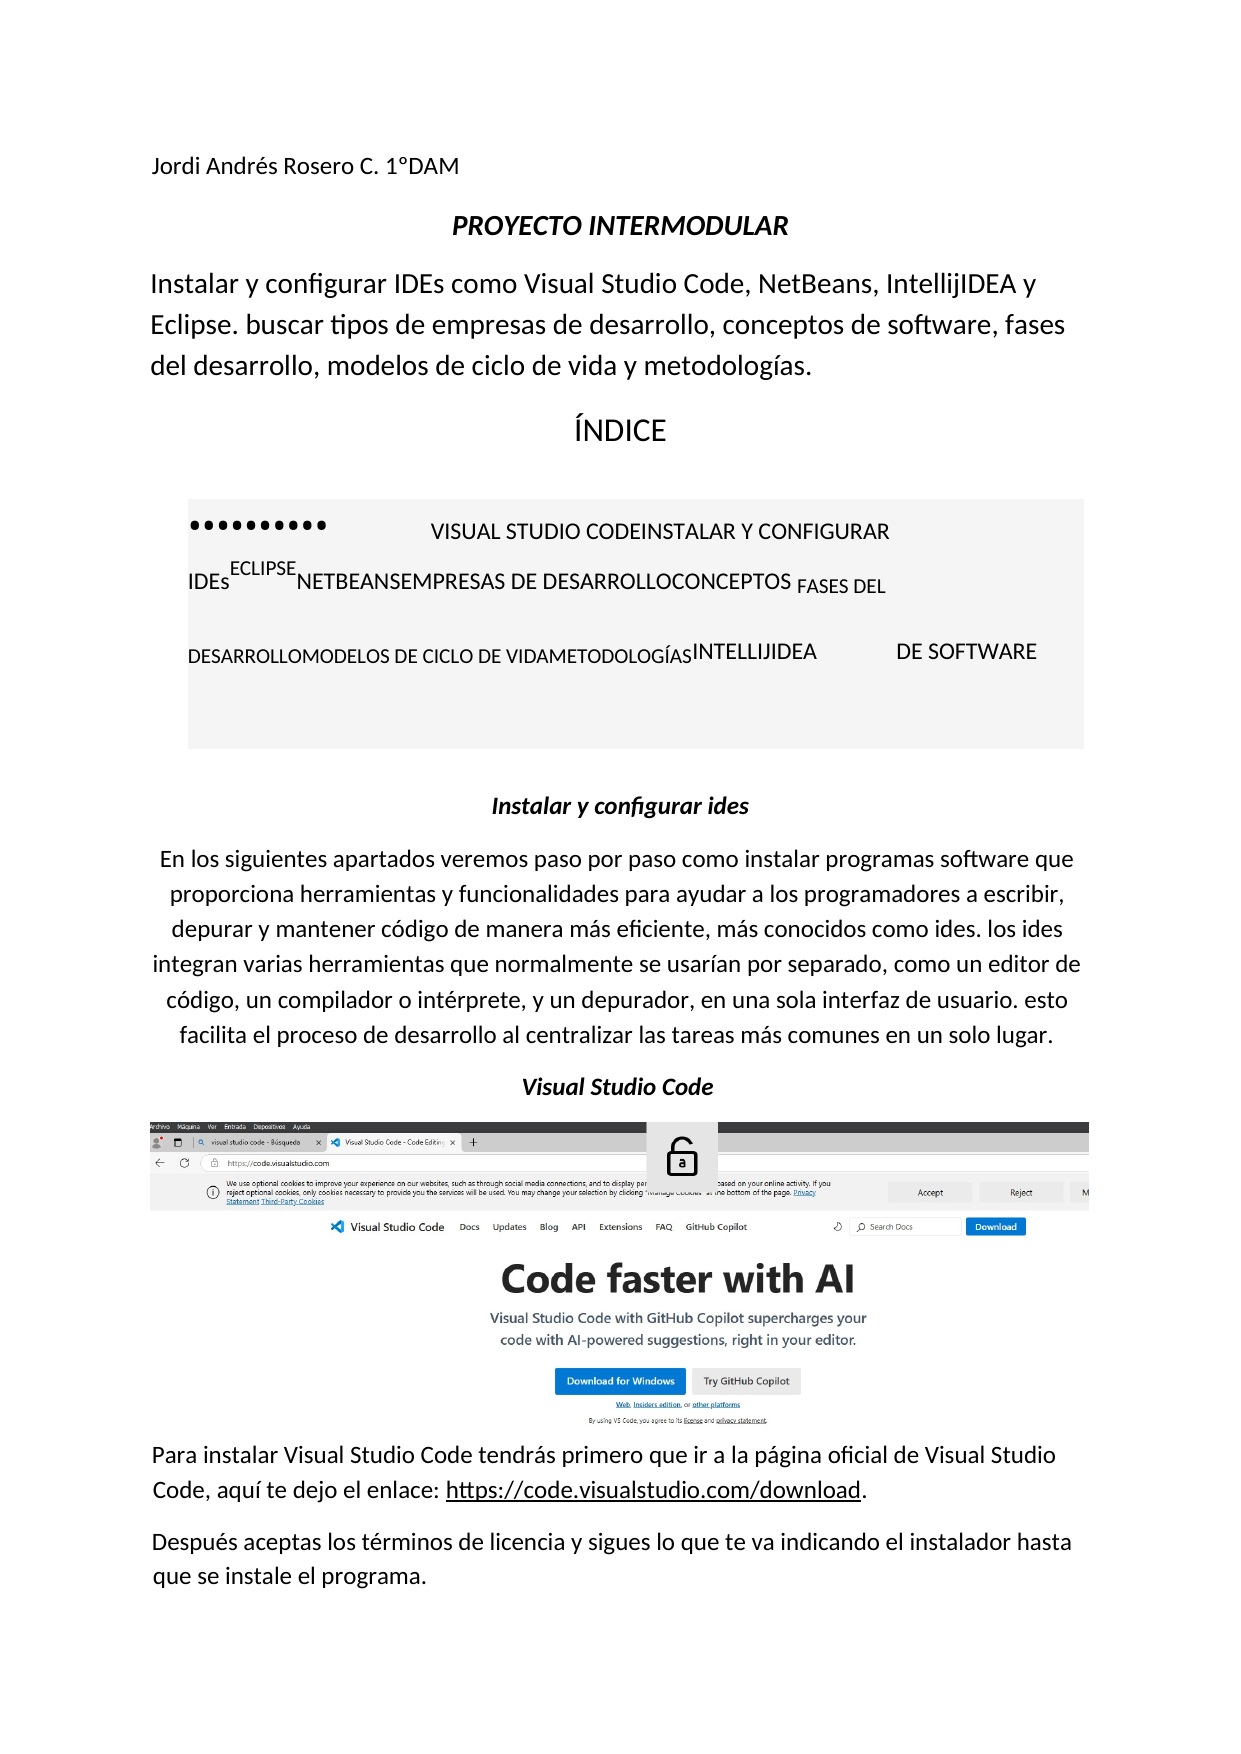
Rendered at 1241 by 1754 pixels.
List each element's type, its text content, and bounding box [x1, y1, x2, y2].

text Jordi Andrés Rosero C. 1ºDAM [152, 150, 1084, 181]
text Después aceptas los términos de licencia y sigues lo que te va indicando el instalador hasta que se instale el programa. [152, 1526, 1084, 1591]
subtitle ÍNDICE [157, 409, 1084, 450]
subtitle Instalar y configurar ides [157, 790, 1084, 821]
text facilita el proceso de desarrollo al centralizar las tareas más comunes en un solo lugar. Visual Studio Code [150, 1019, 1084, 1101]
subtitle PROYECTO INTERMODULAR [170, 207, 1071, 242]
text integran varias herramientas que normalmente se usarían por separado, como un editor de código, un compilador o intérprete, y un depurador, en una sola interfaz de usuario. esto [150, 949, 1084, 1014]
text •••••••••• VISUAL STUDIO CODEINSTALAR Y CONFIGURAR IDEsECLIPSENETBEANSEMPRESAS DE DESARROLLOCONCEPTOS FASES DEL DESARROLLOMODELOS DE CICLO DE VIDAMETODOLOGÍASINTELLIJIDEA DE SOFTWARE [188, 499, 1084, 749]
text Para instalar Visual Studio Code tendrás primero que ir a la página oficial de Visual Studio Code, aquí te dejo el enlace: https://code.visualstudio.com/download. [152, 1439, 1084, 1504]
picture [150, 1122, 1089, 1432]
text Instalar y configurar IDEs como Visual Studio Code, NetBeans, IntellijIDEA y Eclipse. buscar tipos de empresas de desarrollo, conceptos de software, fases del desarrollo, modelos de ciclo de vida y metodologías. [150, 265, 1084, 383]
text En los siguientes apartados veremos paso por paso como instalar programas software que proporciona herramientas y funcionalidades para ayudar a los programadores a escribir, depurar y mantener código de manera más eficiente, más conocidos como ides. los ides [150, 843, 1084, 944]
